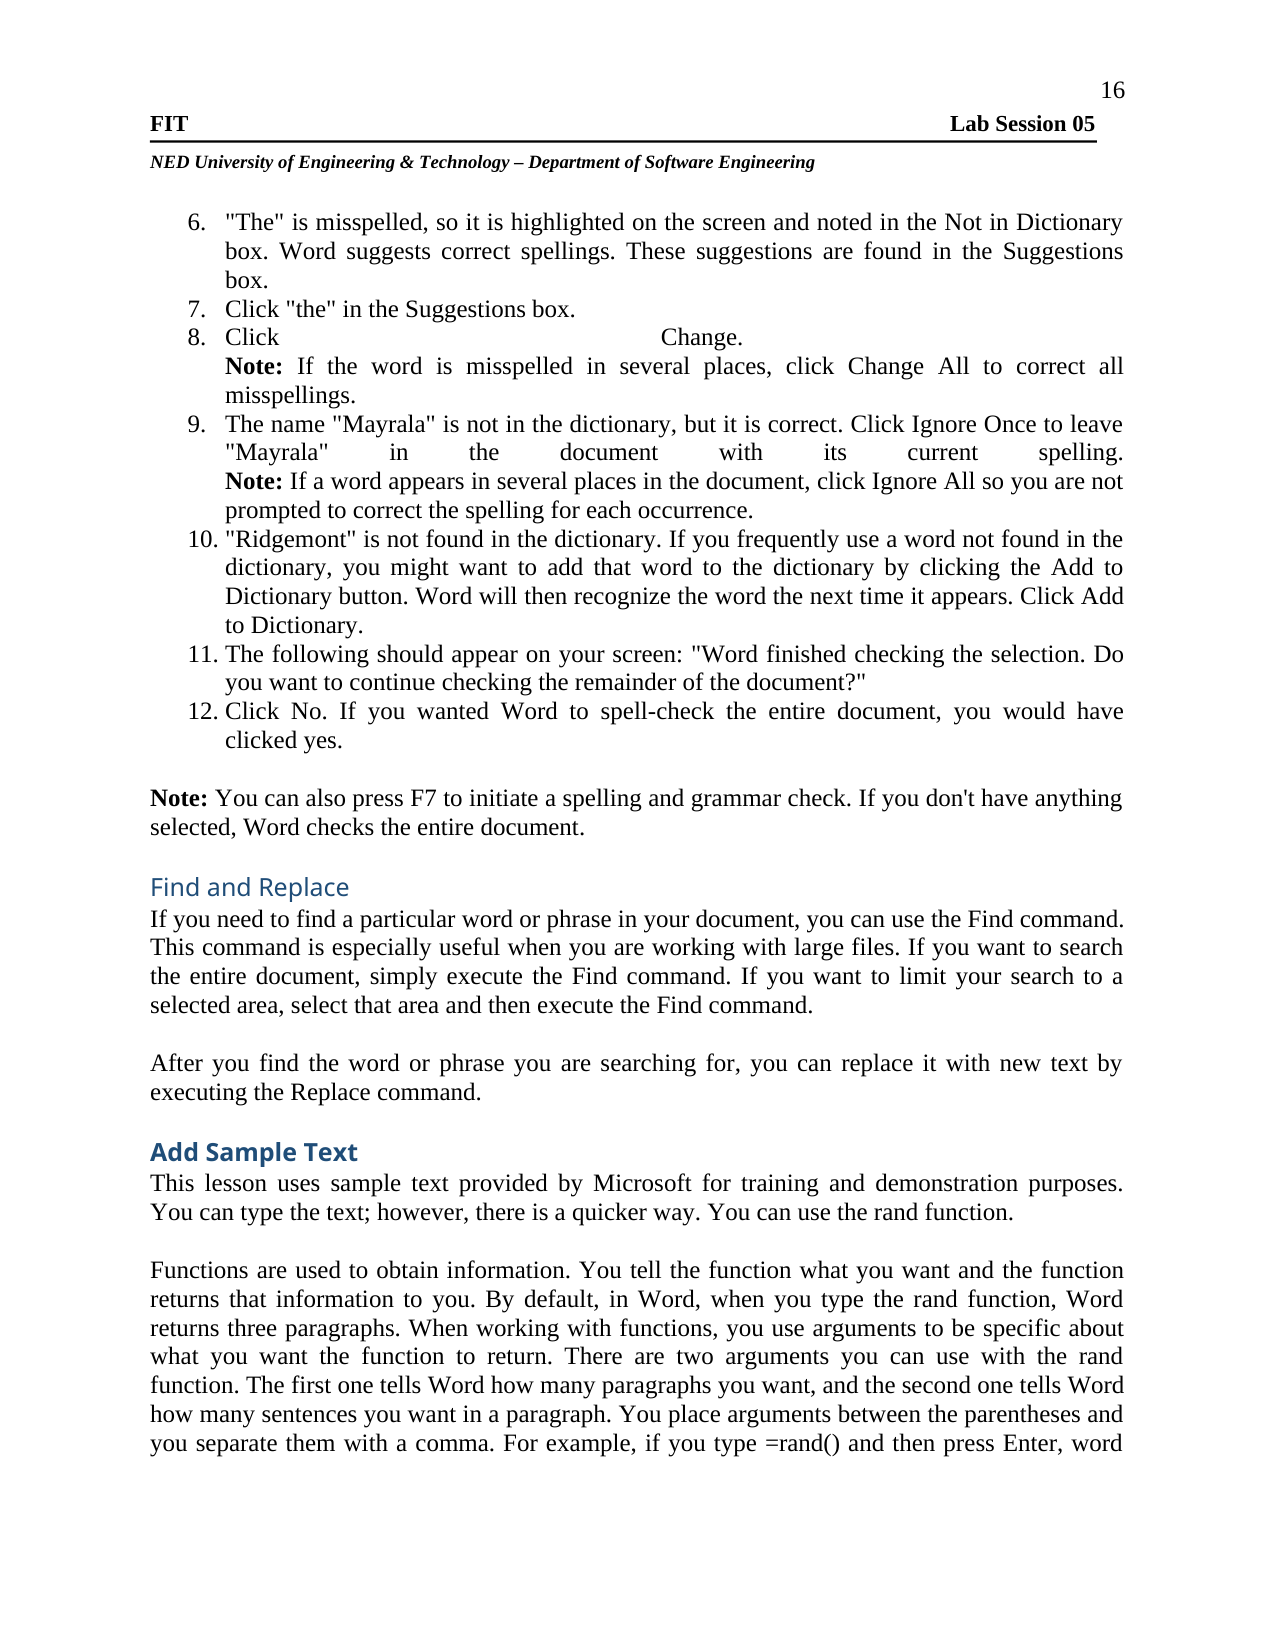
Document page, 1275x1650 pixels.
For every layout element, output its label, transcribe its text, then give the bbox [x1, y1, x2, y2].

list Click Change. Note: If the word is misspelled in several places, click Change All to correct all misspellings. [187, 322, 1125, 409]
text After you find the word or phrase you are searching for, you can replace it with new text by executing the Replace command. [150, 1048, 1125, 1105]
list Click No. If you wanted Word to spell-check the entire document, you would have clicked yes. [187, 696, 1125, 754]
subtitle Add Sample Text [150, 1134, 1125, 1168]
text This lesson uses sample text provided by Microsoft for training and demonstration purposes. You can type the text; however, there is a quicker way. You can use the rand function. [150, 1168, 1125, 1226]
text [150, 1255, 1125, 1456]
text Note: You can also press F7 to initiate a spelling and grammar check. If you don't have anything selected, Word checks the entire document. [150, 783, 1125, 840]
list Click "the" in the Suggestions box. [187, 294, 1125, 322]
list "Ridgemont" is not found in the dictionary. If you frequently use a word not found in the dictionary, you might want to add that word to the dictionary by clicking the Add to Dictionary button. Word will then recognize the word the next time it appears. Click Add to Dictionary. [187, 524, 1125, 639]
text If you need to find a particular word or phrase in your document, you can use the Find command. This command is especially useful when you are working with large files. If you want to search the entire document, simply execute the Find command. If you want to limit your search to a selected area, select that area and then execute the Find command. [150, 904, 1125, 1019]
list The name "Mayrala" is not in the dictionary, but it is correct. Click Ignore Once to leave "Mayrala" in the document with its current spelling. Note: If a word appears in several places in the document, click Ignore All so you are not prompted to correct the spelling for each occurrence. [187, 409, 1125, 524]
list The following should appear on your screen: "Word finished checking the selection. Do you want to continue checking the remainder of the document?" [187, 639, 1125, 696]
subtitle Find and Replace [150, 869, 1125, 904]
list "The" is misspelled, so it is highlighted on the screen and noted in the Not in Dictionary box. Word suggests correct spellings. These suggestions are found in the Suggestions box. [187, 207, 1125, 294]
